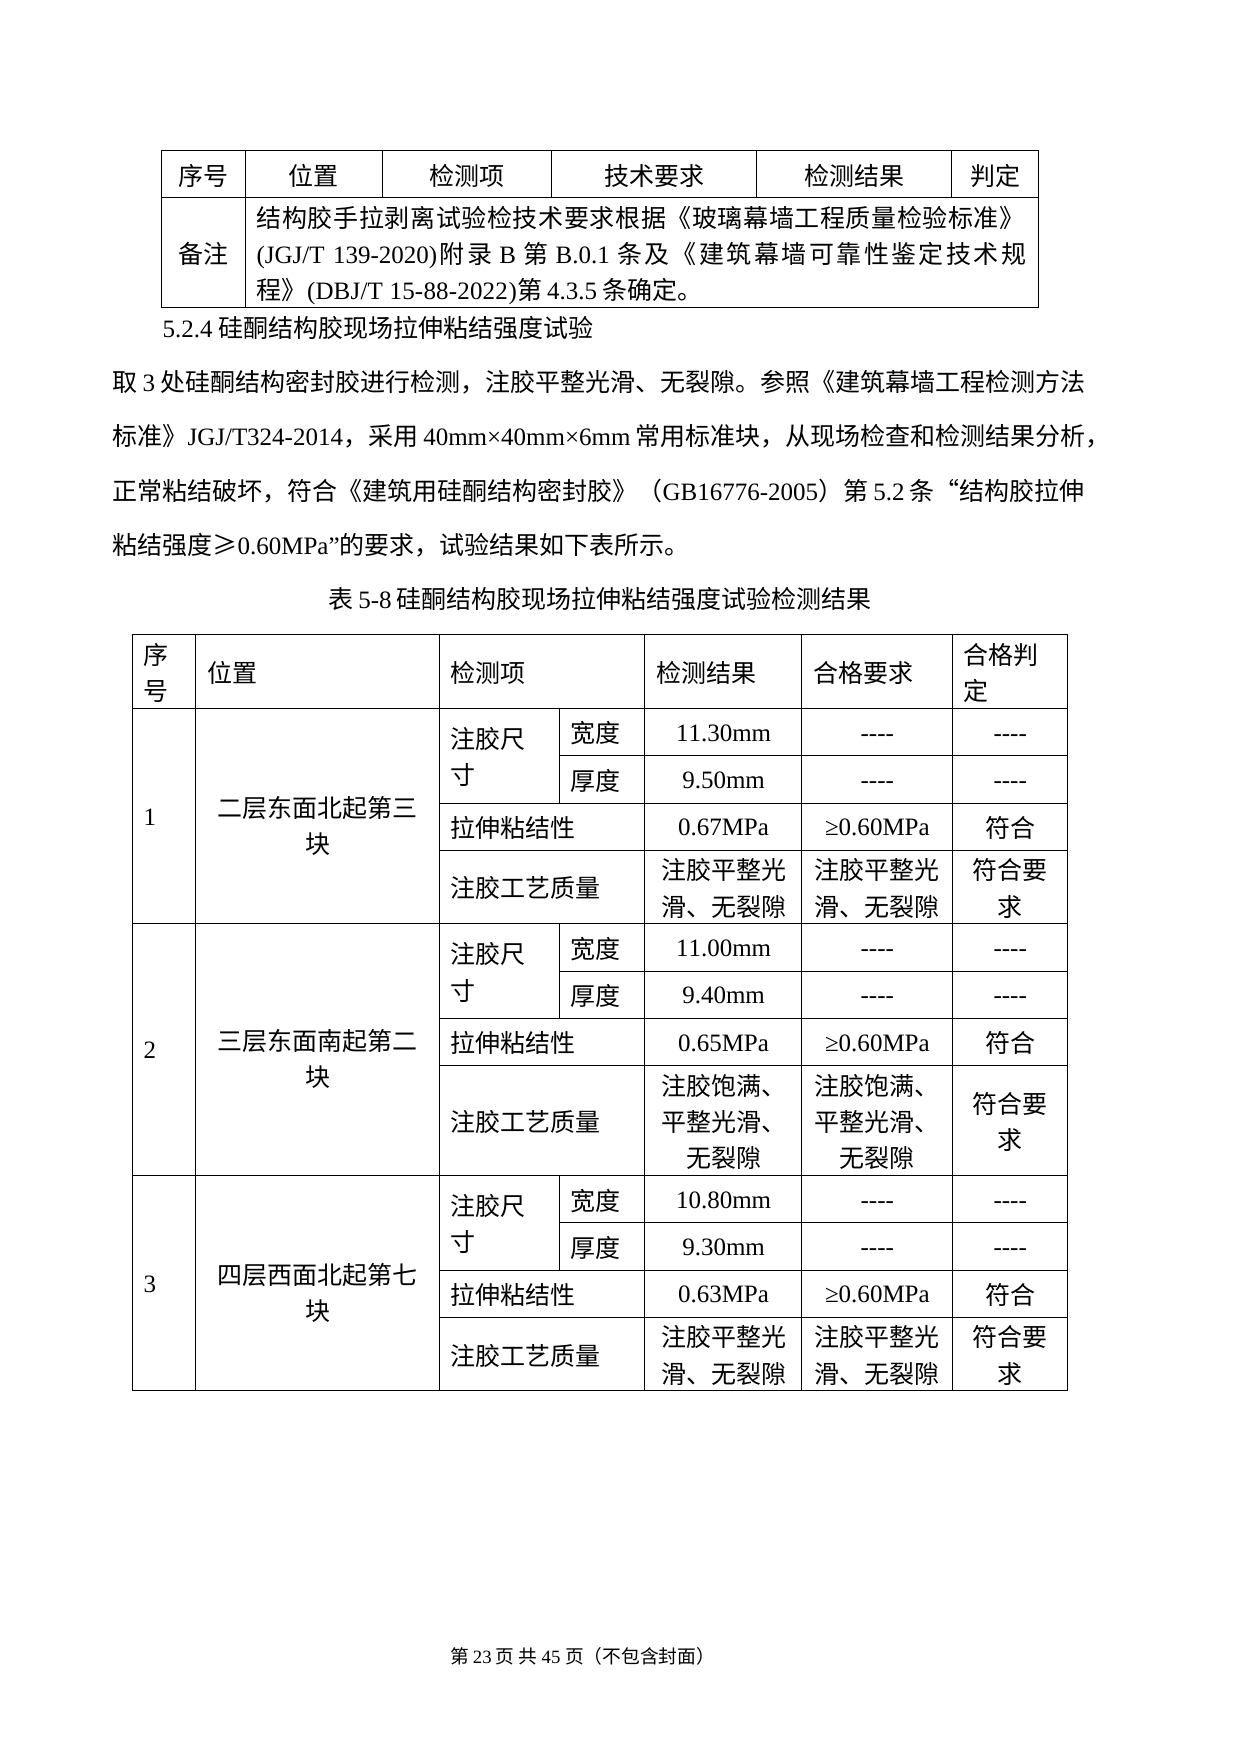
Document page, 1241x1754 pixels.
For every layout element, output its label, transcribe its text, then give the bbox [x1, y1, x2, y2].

table_cell ---- [802, 924, 952, 971]
table_cell ---- [953, 972, 1067, 1018]
table_cell 注胶尺寸 [440, 924, 559, 1018]
table_cell ---- [953, 709, 1067, 755]
table_header 合格判定 [953, 635, 1067, 708]
table_cell 拉伸粘结性 [440, 1271, 644, 1317]
table_header 合格要求 [802, 635, 952, 708]
table_cell ---- [953, 1176, 1067, 1222]
table_cell ≥0.60MPa [802, 804, 952, 850]
table_cell 0.65MPa [645, 1019, 801, 1065]
table_cell 注胶平整光滑、无裂隙 [802, 851, 952, 923]
table_cell ---- [953, 1223, 1067, 1269]
table_cell 注胶饱满、平整光滑、无裂隙 [802, 1066, 952, 1175]
table_cell 厚度 [560, 1223, 644, 1269]
table_cell 11.00mm [645, 924, 801, 971]
text 5.2.4 硅酮结构胶现场拉伸粘结强度试验 [112, 308, 1087, 344]
table_cell ---- [953, 924, 1067, 971]
table_cell 拉伸粘结性 [440, 804, 644, 850]
table_cell 符合要求 [953, 1066, 1067, 1175]
table_cell 符合要求 [953, 1318, 1067, 1390]
table_header 位置 [246, 151, 382, 197]
table_cell 1 [133, 709, 195, 923]
table_cell 符合 [953, 804, 1067, 850]
table_cell ---- [802, 756, 952, 802]
table_header 位置 [196, 635, 439, 708]
table_cell 注胶工艺质量 [440, 1066, 644, 1175]
table_header 检测结果 [757, 151, 951, 197]
table_cell 10.80mm [645, 1176, 801, 1222]
table_cell 符合 [953, 1019, 1067, 1065]
table_cell 符合 [953, 1271, 1067, 1317]
table_cell 3 [133, 1176, 195, 1390]
table_cell 注胶尺寸 [440, 709, 559, 802]
table_cell 宽度 [560, 709, 644, 755]
table_cell 备注 [162, 198, 245, 307]
table_cell 注胶平整光滑、无裂隙 [802, 1318, 952, 1390]
text 表5-8硅酮结构胶现场拉伸粘结强度试验检测结果 [112, 580, 1087, 616]
table_header 技术要求 [552, 151, 756, 197]
table_cell 2 [133, 924, 195, 1175]
table_cell 11.30mm [645, 709, 801, 755]
table_cell 注胶平整光滑、无裂隙 [645, 1318, 801, 1390]
table_cell 9.50mm [645, 756, 801, 802]
table_cell 9.40mm [645, 972, 801, 1018]
table_cell 宽度 [560, 924, 644, 971]
table_cell ≥0.60MPa [802, 1271, 952, 1317]
table_cell 三层东面南起第二块 [196, 924, 439, 1175]
table_cell 0.63MPa [645, 1271, 801, 1317]
table_cell 0.67MPa [645, 804, 801, 850]
table_header 序号 [162, 151, 245, 197]
table_cell ≥0.60MPa [802, 1019, 952, 1065]
table_header 检测结果 [645, 635, 801, 708]
text 取3处硅酮结构密封胶进行检测，注胶平整光滑、无裂隙。参照《建筑幕墙工程检测方法标准》JGJ/T324-2014，采用40mm×40mm×6mm常用标准块，从现场检查和检测结果分析，正常粘结破坏，符合《建筑用硅酮结构密封胶》（GB16776-2005）第5.2条“结构胶拉伸粘结强度≥0.60MPa”的要求，试验结果如下表所示。 [112, 362, 1087, 562]
table_cell 厚度 [560, 756, 644, 802]
table_cell 拉伸粘结性 [440, 1019, 644, 1065]
table_cell ---- [802, 1223, 952, 1269]
table_header 检测项 [383, 151, 551, 197]
table_cell ---- [802, 972, 952, 1018]
table_header 检测项 [440, 635, 644, 708]
table_cell ---- [802, 1176, 952, 1222]
table_cell 二层东面北起第三块 [196, 709, 439, 923]
table_cell 四层西面北起第七块 [196, 1176, 439, 1390]
table_cell 注胶工艺质量 [440, 1318, 644, 1390]
table_header 判定 [952, 151, 1038, 197]
table_cell 宽度 [560, 1176, 644, 1222]
table_cell 厚度 [560, 972, 644, 1018]
table_cell 9.30mm [645, 1223, 801, 1269]
table_cell 注胶平整光滑、无裂隙 [645, 851, 801, 923]
table_header 序号 [133, 635, 195, 708]
table_cell 符合要求 [953, 851, 1067, 923]
table_cell ---- [953, 756, 1067, 802]
table_cell ---- [802, 709, 952, 755]
table_cell 注胶尺寸 [440, 1176, 559, 1269]
table_cell 结构胶手拉剥离试验检技术要求根据《玻璃幕墙工程质量检验标准》(JGJ/T 139-2020)附录B第B.0.1条及《建筑幕墙可靠性鉴定技术规程》(DBJ/T 15-88-2022)第4.3.5条确定。 [246, 198, 1038, 307]
table_cell 注胶工艺质量 [440, 851, 644, 923]
table_cell 注胶饱满、平整光滑、无裂隙 [645, 1066, 801, 1175]
